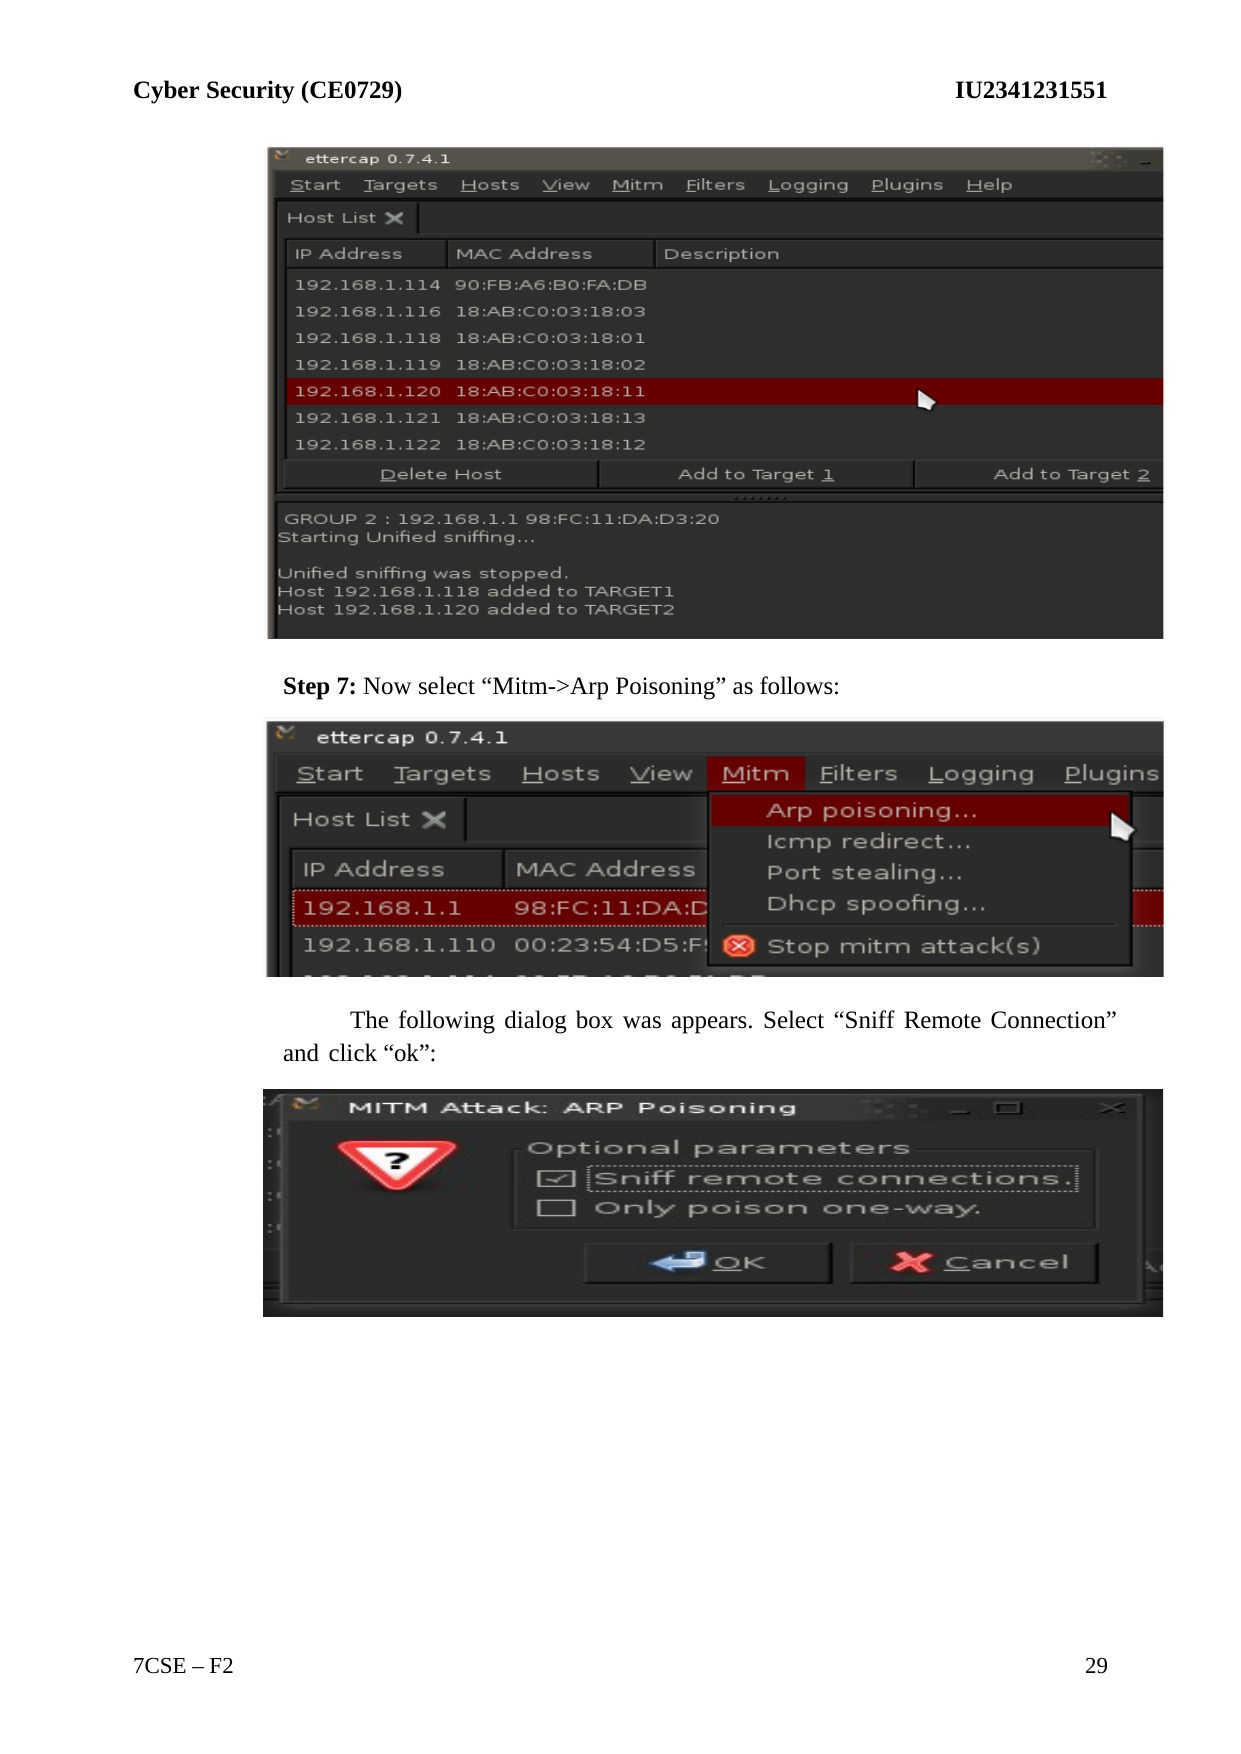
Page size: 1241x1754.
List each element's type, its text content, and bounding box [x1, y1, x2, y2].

picture [263, 145, 1164, 639]
text Step 7: Now select “Mitm->Arp Poisoning” as follows: [208, 671, 1181, 700]
text The following dialog box was appears. Select “Sniff Remote Connection” and click “ok”: [283, 1005, 1117, 1066]
picture [263, 717, 1164, 977]
picture [263, 1089, 1164, 1317]
